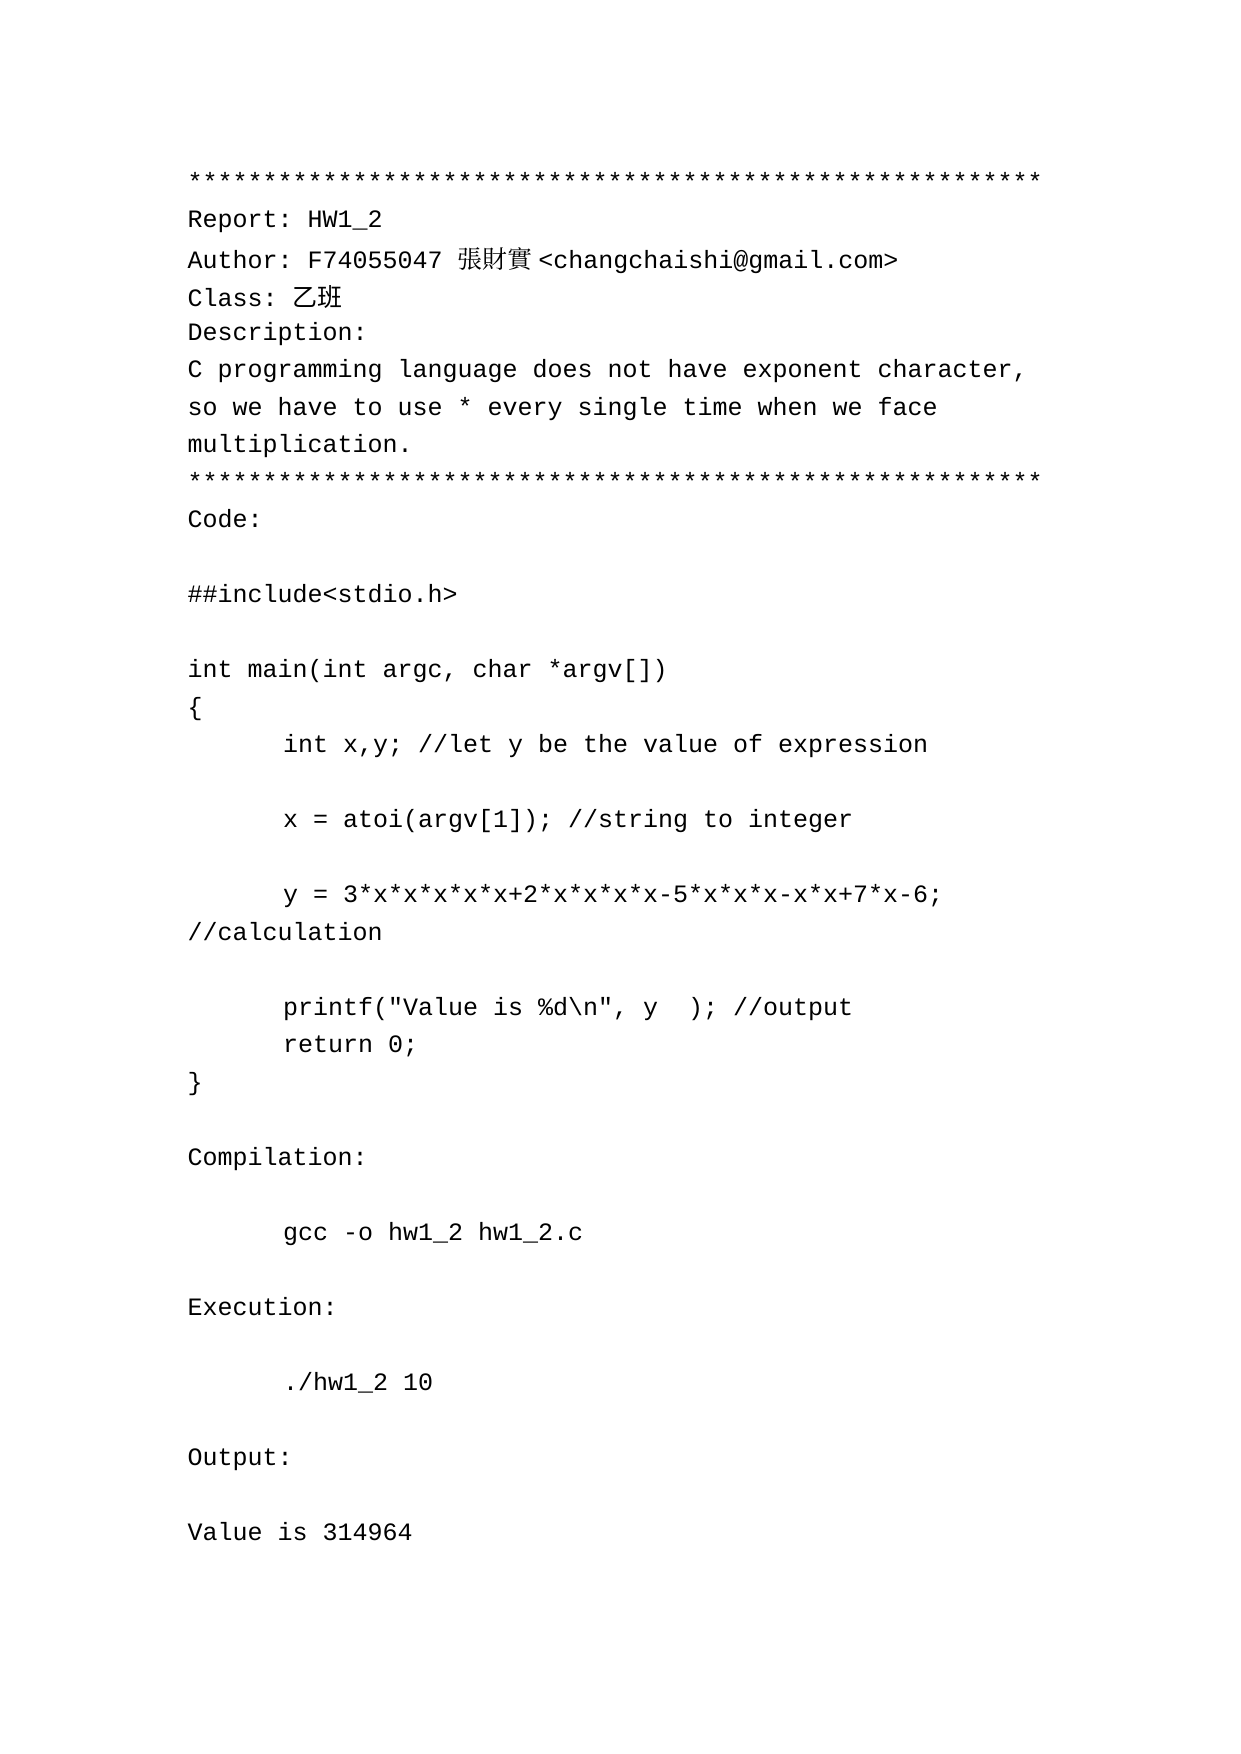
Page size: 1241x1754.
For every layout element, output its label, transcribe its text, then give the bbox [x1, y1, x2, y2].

text printf("Value is %d\n", y ); //output [187, 989, 1053, 1027]
text Report: HW1_2 [187, 202, 1053, 239]
text Execution: [187, 1289, 1053, 1327]
text ./hw1_2 10 [187, 1364, 1053, 1402]
text Compilation: [187, 1139, 1053, 1177]
text y = 3*x*x*x*x*x+2*x*x*x*x-5*x*x*x-x*x+7*x-6; //calculation [187, 877, 1053, 952]
text int x,y; //let y be the value of expression [187, 727, 1053, 764]
text *********************************************************Code: [187, 464, 1053, 539]
text Description: [187, 314, 1053, 352]
text Value is 314964 [187, 1514, 1053, 1552]
text C programming language does not have exponent character, so we have to use * every single time when we face multiplication. [187, 352, 1053, 464]
text x = atoi(argv[1]); //string to integer [187, 802, 1053, 839]
text gcc -o hw1_2 hw1_2.c [187, 1214, 1053, 1252]
text Author: F74055047 張財實 <changchaishi@gmail.com> [187, 239, 1053, 277]
text } [187, 1064, 1053, 1102]
text Class: 乙班 [187, 277, 1053, 314]
text return 0; [187, 1027, 1053, 1064]
text Output: [187, 1439, 1053, 1477]
text ********************************************************* [187, 164, 1053, 202]
text int main(int argc, char *argv[]) [187, 652, 1053, 689]
text { [187, 689, 1053, 727]
text ##include<stdio.h> [187, 577, 1053, 614]
